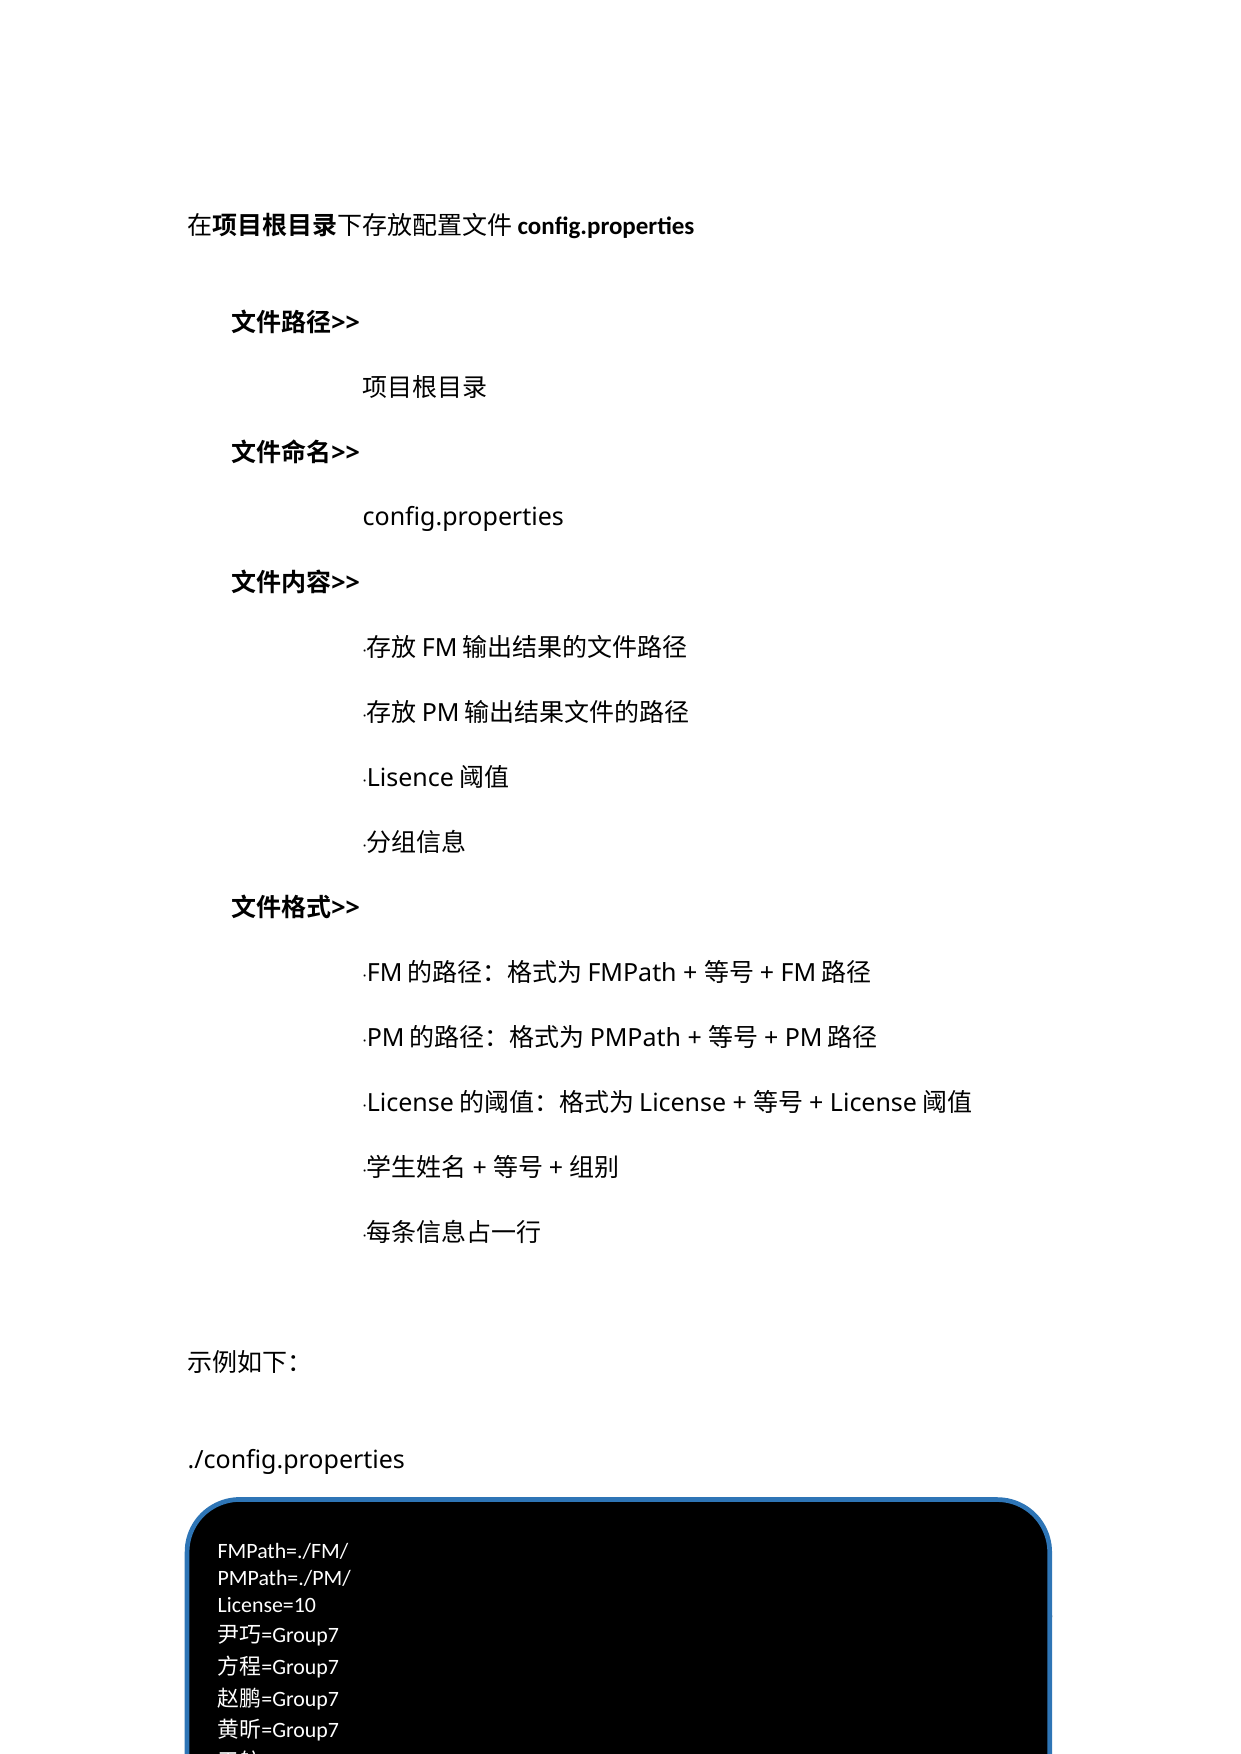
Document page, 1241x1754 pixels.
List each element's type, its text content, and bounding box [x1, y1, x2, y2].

text 文件内容>> [187, 548, 1053, 613]
text 项目根目录 [319, 353, 1053, 418]
text ·学生姓名 + 等号 + 组别 [319, 1133, 1053, 1198]
text ·PM的路径：格式为PMPath + 等号 + PM路径 [319, 1003, 1053, 1068]
text 在项目根目录下存放配置文件config.properties [187, 191, 1053, 256]
text ·FM的路径：格式为FMPath + 等号 + FM路径 [319, 938, 1053, 1003]
text ·分组信息 [319, 808, 1053, 873]
text 文件路径>> [187, 288, 1053, 353]
text ·每条信息占一行 [362, 1198, 1053, 1263]
text 示例如下： [187, 1328, 1053, 1393]
text ·存放PM输出结果文件的路径 [319, 678, 1053, 743]
text ·存放FM输出结果的文件路径 [319, 613, 1053, 678]
text ·Lisence阈值 [319, 743, 1053, 808]
text ·License的阈值：格式为License + 等号 + License阈值 [362, 1068, 1053, 1133]
text ./config.properties [187, 1426, 1053, 1491]
text config.properties [319, 483, 1053, 548]
text 文件命名>> [187, 418, 1053, 483]
text 文件格式>> [231, 873, 1053, 938]
